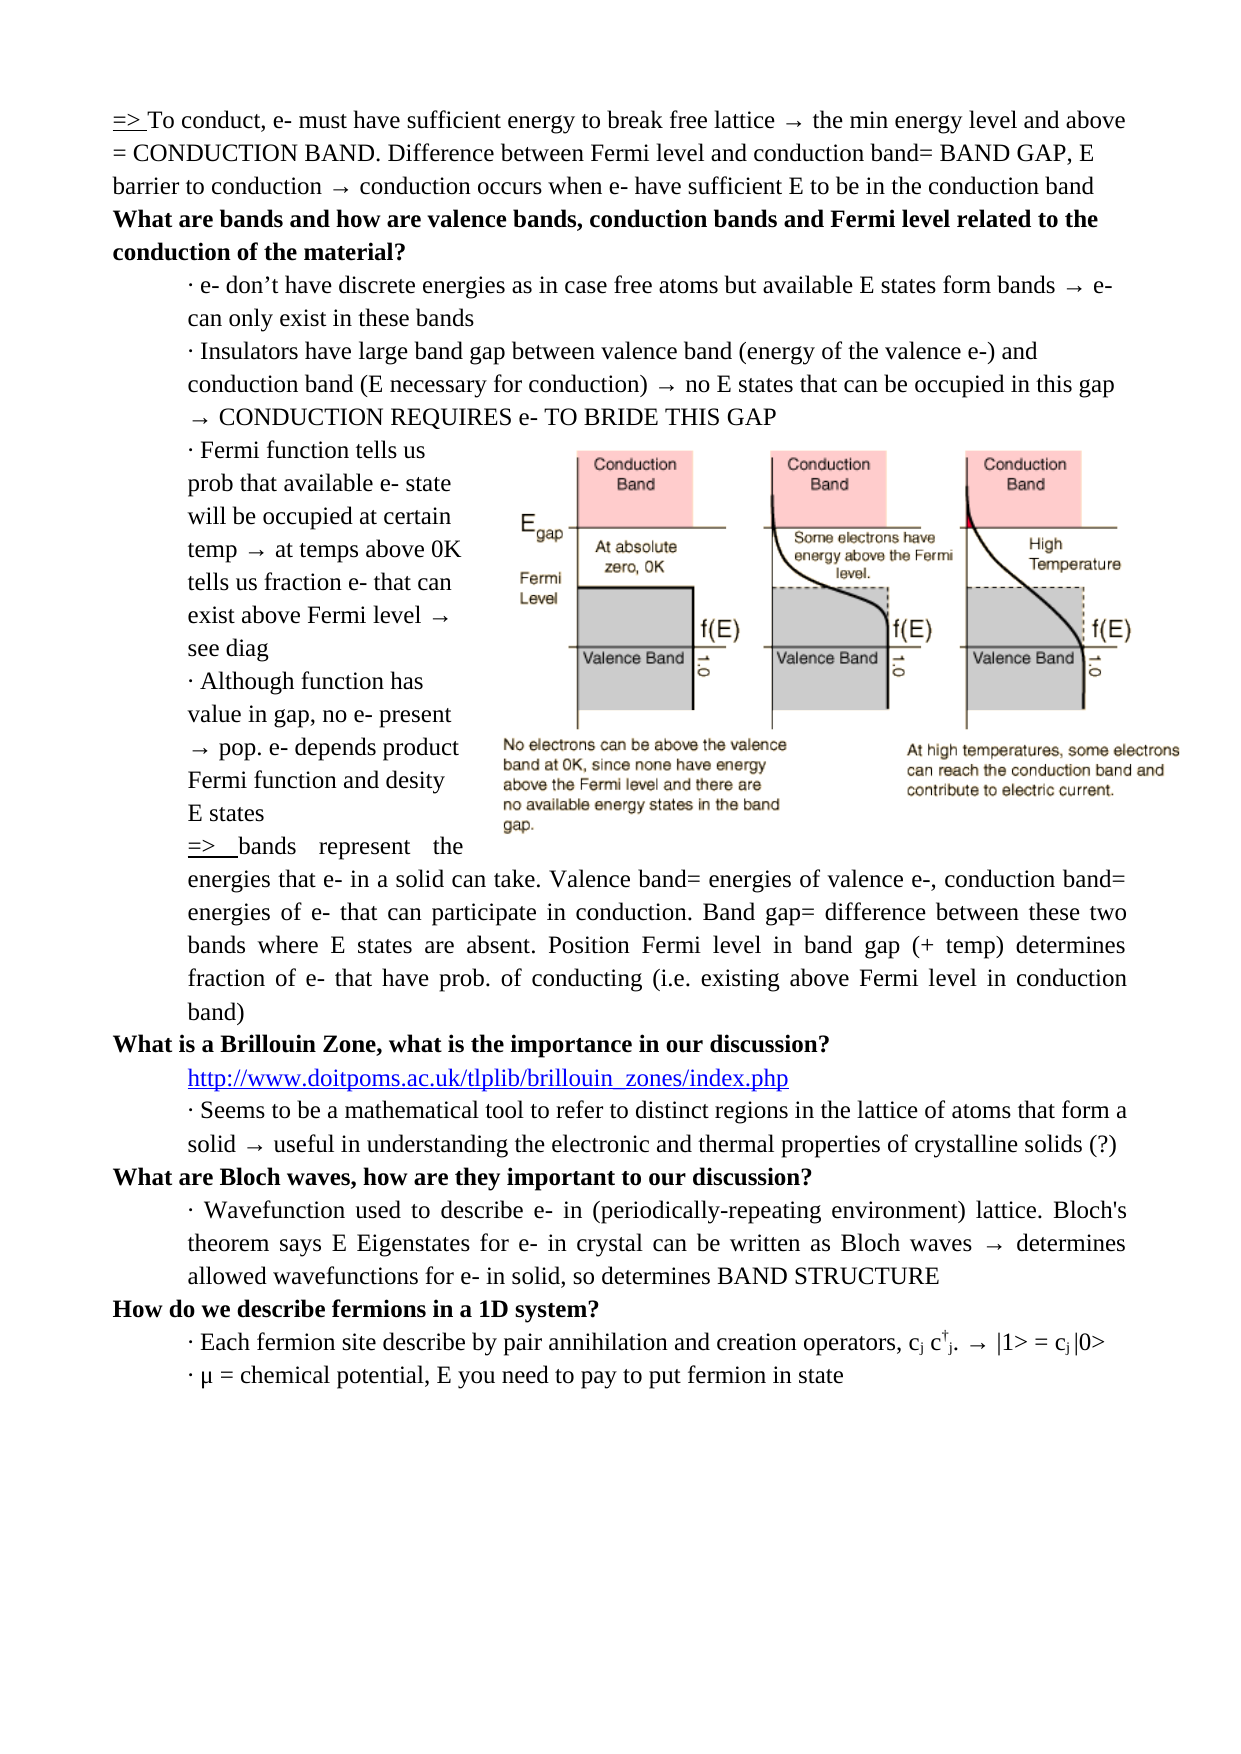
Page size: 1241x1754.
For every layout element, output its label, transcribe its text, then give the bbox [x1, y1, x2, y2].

text ∙ Wavefunction used to describe e- in (periodically-repeating environment) lattice. Bloch's theorem says E Eigenstates for e- in crystal can be written as Bloch waves → determines allowed wavefunctions for e- in solid, so determines BAND STRUCTURE [187, 1195, 1128, 1289]
text ∙ e- don’t have discrete energies as in case free atoms but available E states form bands → e- can only exist in these bands [187, 270, 1128, 332]
text ∙ μ = chemical potential, E you need to pay to put fermion in state [187, 1360, 1128, 1388]
picture [482, 437, 1185, 841]
text ∙ Seems to be a mathematical tool to refer to distinct regions in the lattice of atoms that form a solid → useful in understanding the electronic and thermal properties of crystalline solids (?) [187, 1096, 1128, 1157]
text ∙ Insulators have large band gap between valence band (energy of the valence e-) and conduction band (E necessary for conduction) → no E states that can be occupied in this gap → CONDUCTION REQUIRES e- TO BRIDE THIS GAP [187, 336, 1128, 431]
text ∙ Fermi function tells us prob that available e- state will be occupied at certain temp → at temps above 0K tells us fraction e- that can exist above Fermi level → see diag [187, 435, 1128, 662]
text => bands represent the energies that e- in a solid can take. Valence band= energies of valence e-, conduction band= energies of e- that can participate in conduction. Band gap= difference between these two bands where E states are absent. Position Fermi level in band gap (+ temp) determines fraction of e- that have prob. of conducting (i.e. existing above Fermi level in conduction band) [187, 831, 1128, 1025]
text How do we describe fermions in a 1D system? [112, 1294, 1128, 1322]
text What are bands and how are valence bands, conduction bands and Fermi level related to the conduction of the material? [112, 204, 1128, 266]
text ∙ Each fermion site describe by pair annihilation and creation operators, cj c†j. → |1> = cj |0> [187, 1327, 1128, 1356]
text What is a Brillouin Zone, what is the importance in our discussion? [112, 1029, 1128, 1058]
text What are Bloch waves, how are they important to our discussion? [112, 1162, 1128, 1190]
text http://www.doitpoms.ac.uk/tlplib/brillouin_zones/index.php [112, 1063, 1128, 1091]
text => To conduct, e- must have sufficient energy to break free lattice → the min energy level and above = CONDUCTION BAND. Difference between Fermi level and conduction band= BAND GAP, E barrier to conduction → conduction occurs when e- have sufficient E to be in the conduction band [112, 105, 1128, 200]
text ∙ Although function has value in gap, no e- present → pop. e- depends product Fermi function and desity E states [187, 666, 482, 827]
